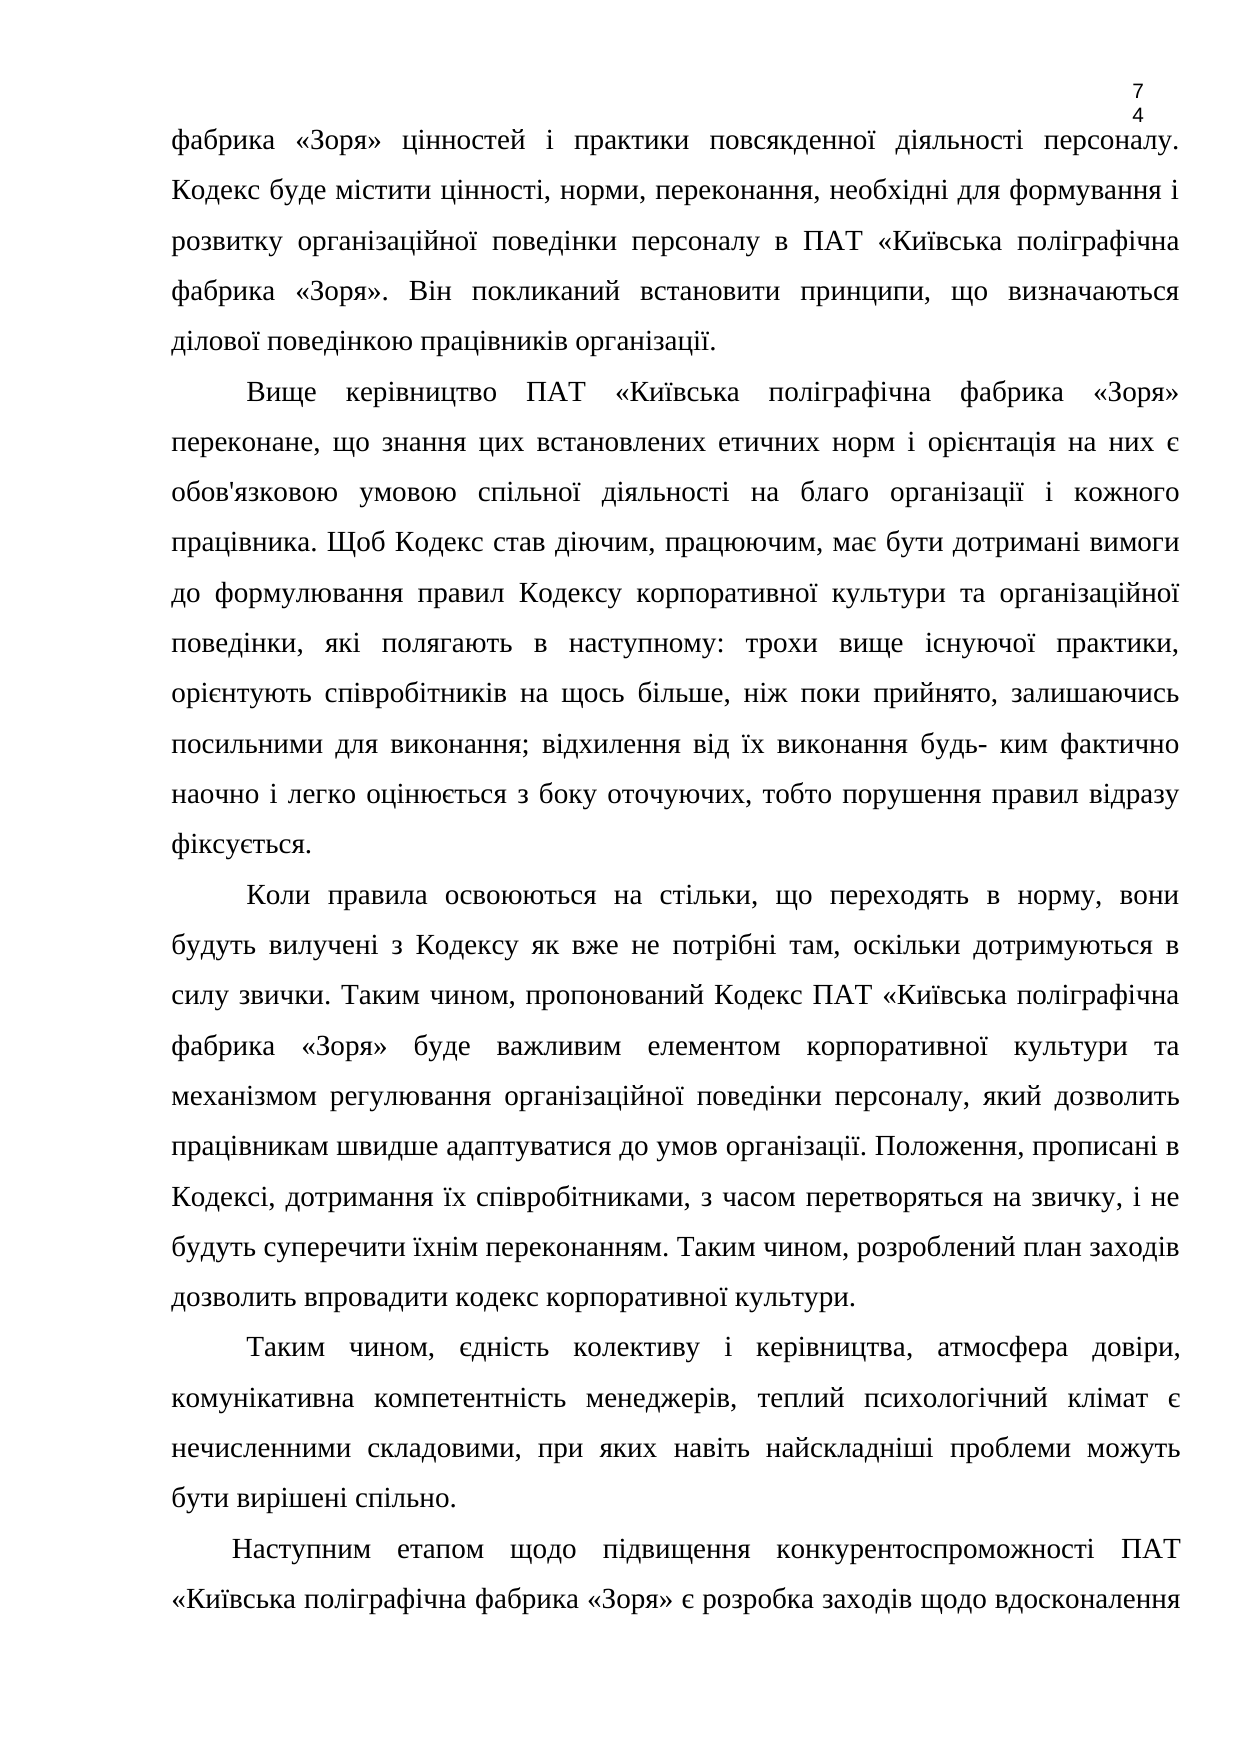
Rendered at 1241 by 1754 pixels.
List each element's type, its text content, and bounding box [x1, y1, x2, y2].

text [171, 1531, 1181, 1615]
text Таким чином, єдність колективу і керівництва, атмосфера довіри, комунікативна компетентність менеджерів, теплий психологічний клімат є нечисленними складовими, при яких навіть найскладніші проблеми можуть бути вирішені спільно. [171, 1329, 1181, 1514]
text Коли правила освоюються на стільки, що переходять в норму, вони будуть вилучені з Кодексу як вже не потрібні там, оскільки дотримуються в силу звички. Таким чином, пропонований Кодекс ПАТ «Київська поліграфічна фабрика «Зоря» буде важливим елементом корпоративної культури та механізмом регулювання організаційної поведінки персоналу, який дозволить працівникам швидше адаптуватися до умов організації. Положення, прописані в Кодексі, дотримання їх співробітниками, з часом перетворяться на звичку, і не будуть суперечити їхнім переконанням. Таким чином, розроблений план заходів дозволить впровадити кодекс корпоративної культури. [171, 877, 1181, 1313]
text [171, 122, 1181, 357]
text Вище керівництво ПАТ «Київська поліграфічна фабрика «Зоря» переконане, що знання цих встановлених етичних норм і орієнтація на них є обов'язковою умовою спільної діяльності на благо організації і кожного працівника. Щоб Кодекс став діючим, працюючим, має бути дотримані вимоги до формулювання правил Кодексу корпоративної культури та організаційної поведінки, які полягають в наступному: трохи вище існуючої практики, орієнтують співробітників на щось більше, ніж поки прийнято, залишаючись посильними для виконання; відхилення від їх виконання будь- ким фактично наочно і легко оцінюється з боку оточуючих, тобто порушення правил відразу фіксується. [171, 374, 1181, 860]
